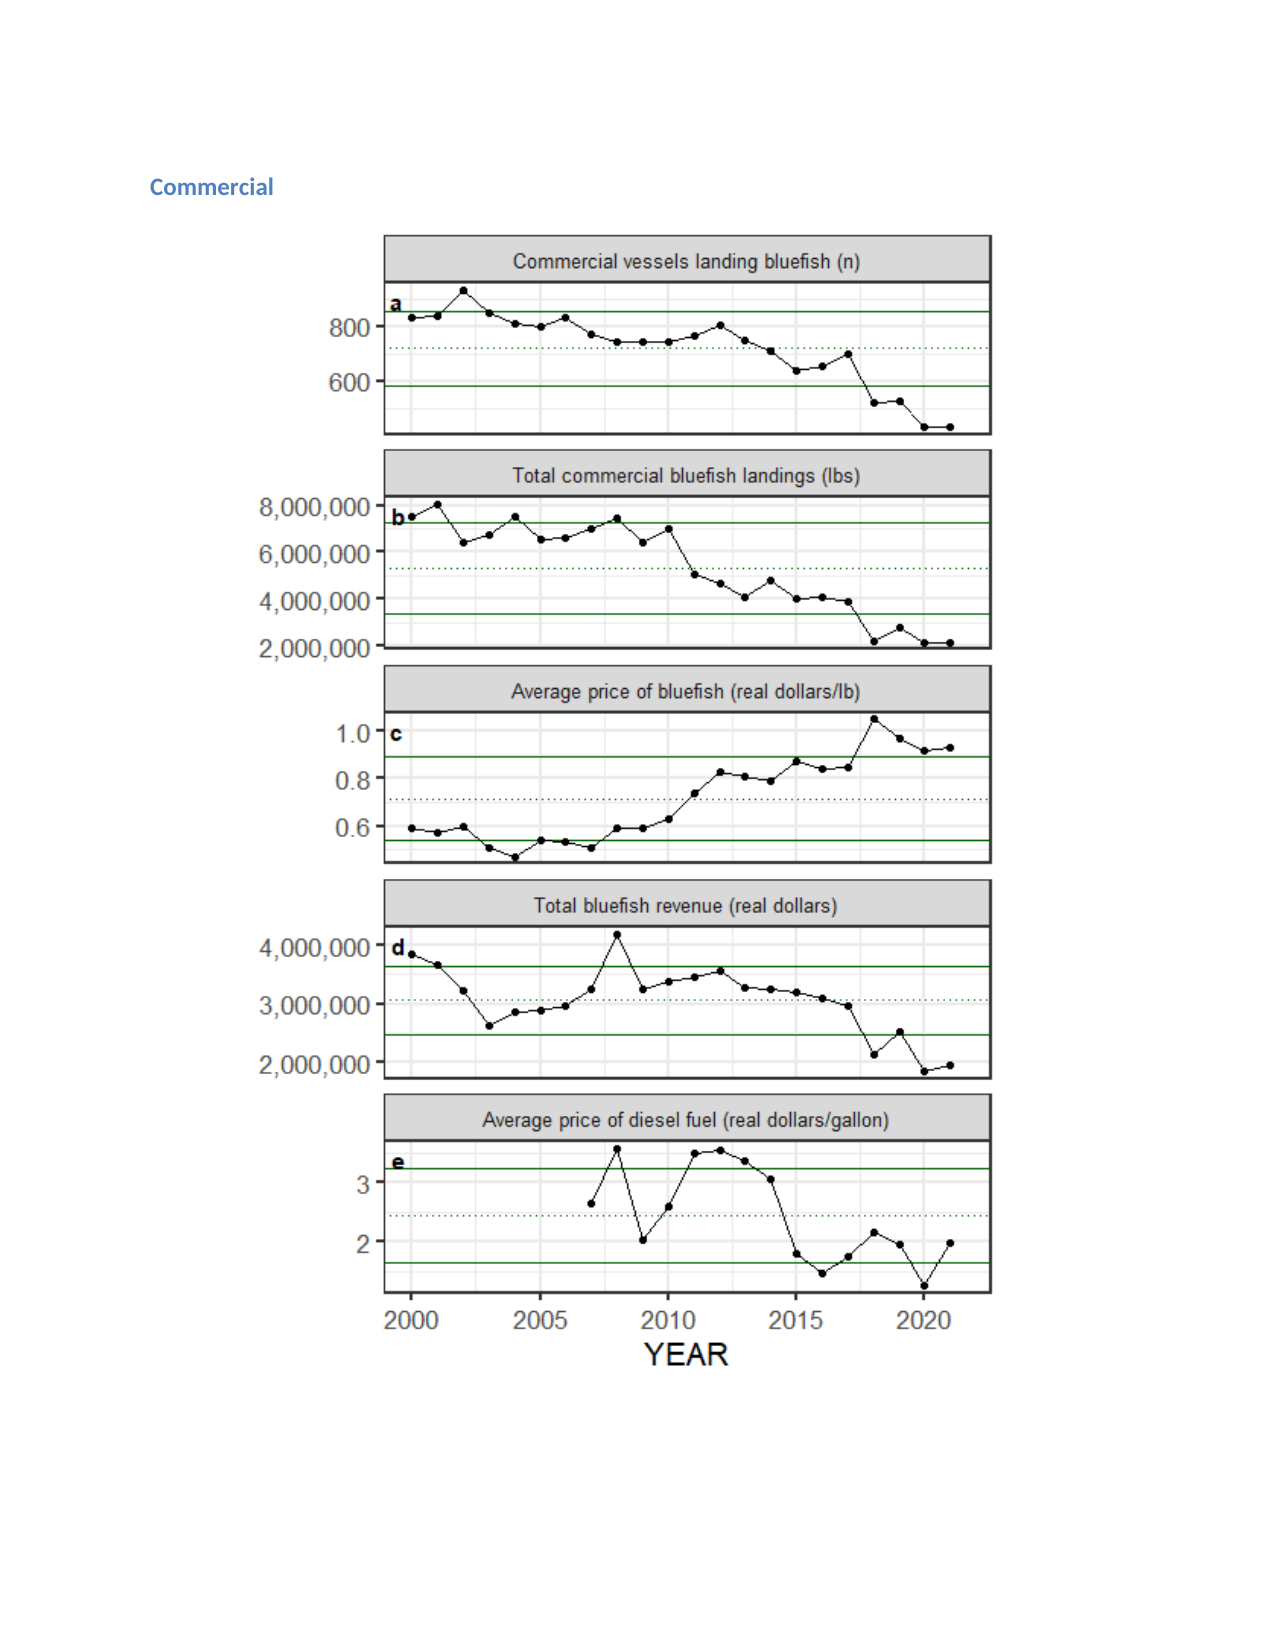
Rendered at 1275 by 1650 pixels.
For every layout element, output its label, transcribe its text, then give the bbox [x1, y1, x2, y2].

picture [168, 220, 1044, 1387]
subtitle Commercial [150, 171, 1125, 201]
